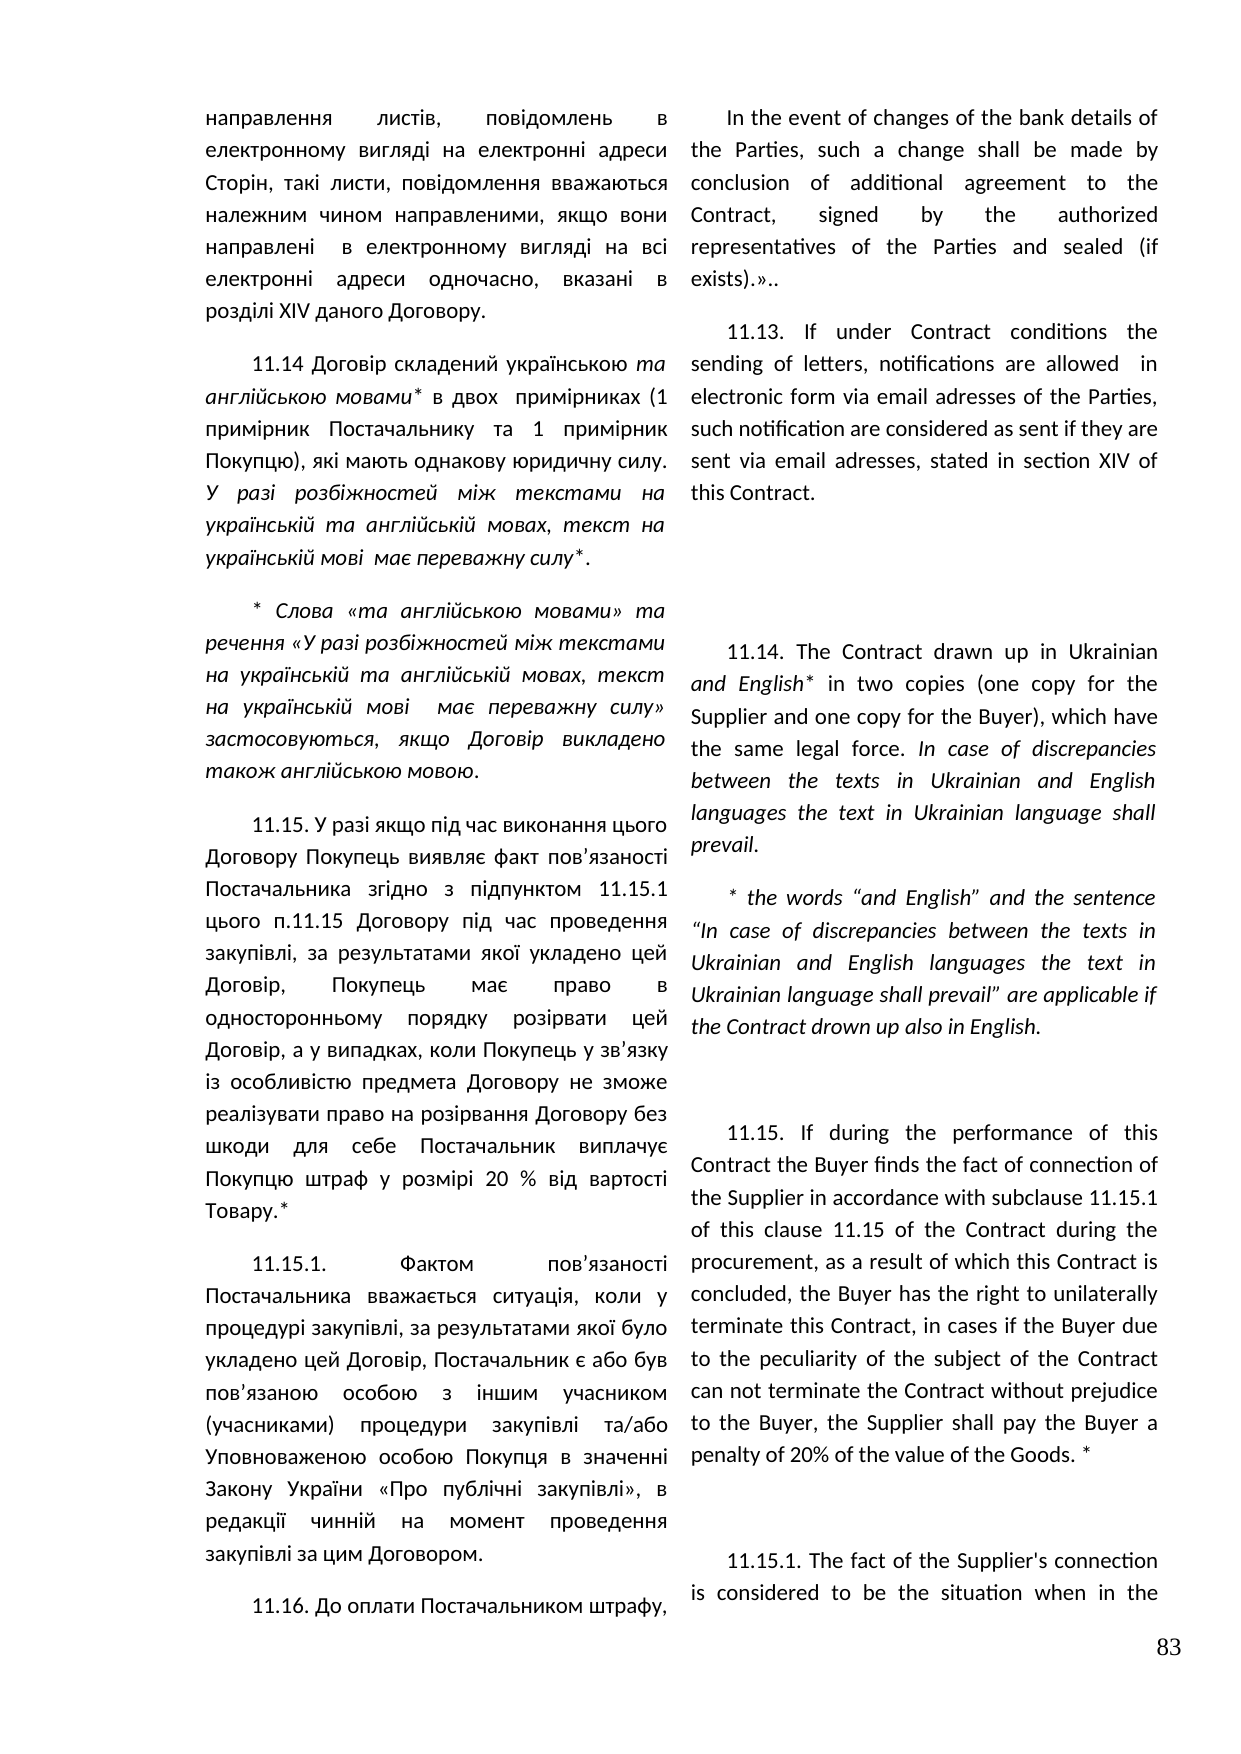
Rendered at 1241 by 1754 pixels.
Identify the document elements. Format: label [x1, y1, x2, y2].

table_cell [679, 104, 1170, 1620]
table_cell [194, 104, 679, 1620]
